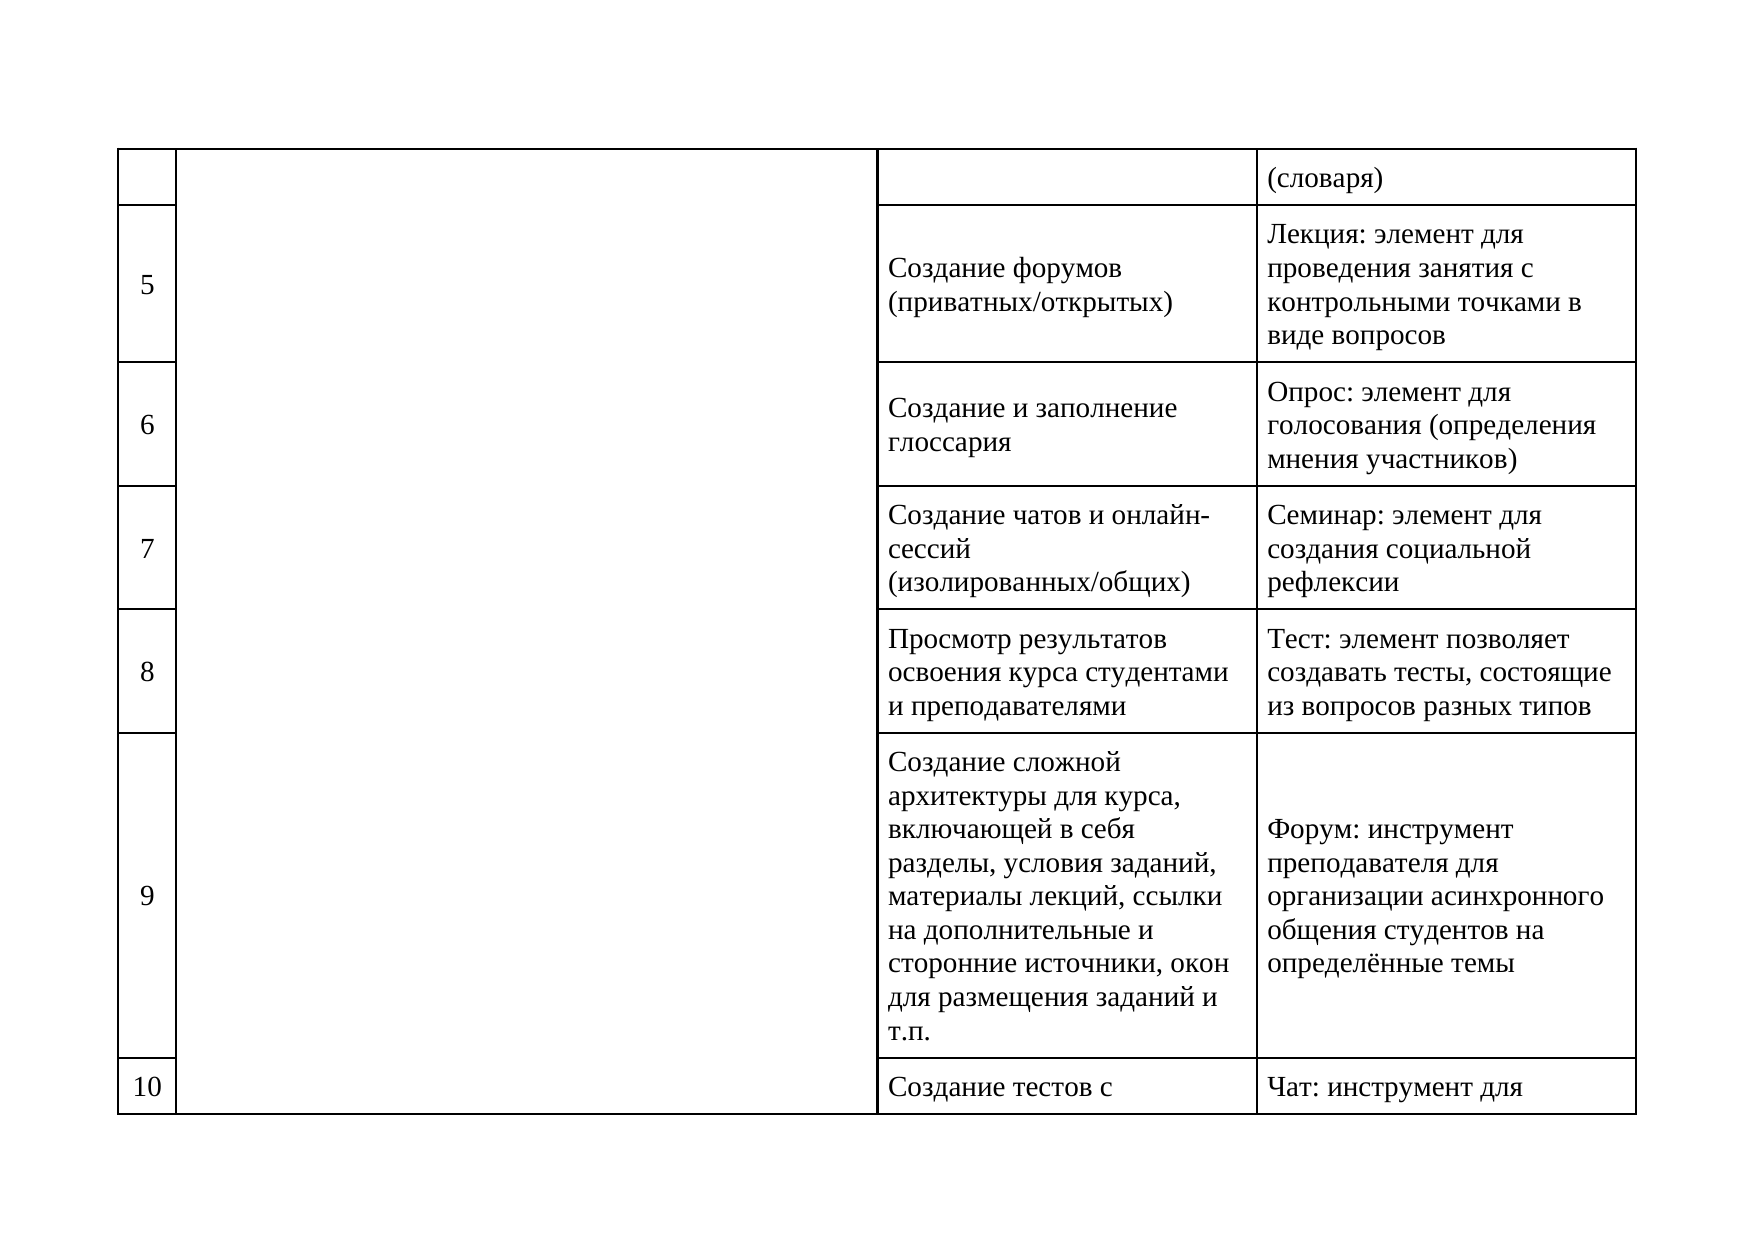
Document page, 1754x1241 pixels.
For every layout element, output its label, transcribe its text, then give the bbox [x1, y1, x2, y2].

table_cell Создание чатов и онлайн-сессий (изолированных/общих) [879, 487, 1256, 608]
table_cell Опрос: элемент для голосования (определения мнения участников) [1258, 363, 1635, 485]
table_cell Создание форумов (приватных/открытых) [879, 206, 1256, 361]
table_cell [1258, 1059, 1635, 1113]
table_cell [879, 150, 1256, 204]
table_cell 8 [119, 610, 175, 732]
table_cell Просмотр результатов освоения курса студентами и преподавателями [879, 610, 1256, 732]
table_cell 7 [119, 487, 175, 608]
table_cell Создание и заполнение глоссария [879, 363, 1256, 485]
table_cell 4 [119, 150, 175, 204]
table_cell Создание сложной архитектуры для курса, включающей в себя разделы, условия заданий, материалы лекций, ссылки на дополнительные и сторонние источники, окон для размещения заданий и т.п. [879, 734, 1256, 1057]
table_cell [1258, 150, 1635, 204]
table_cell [879, 1059, 1256, 1113]
table_cell 5 [119, 206, 175, 361]
table_cell Тест: элемент позволяет создавать тесты, состоящие из вопросов разных типов [1258, 610, 1635, 732]
table_cell 6 [119, 363, 175, 485]
table_cell 10 [119, 1059, 175, 1113]
table_cell Форум: инструмент преподавателя для организации асинхронного общения студентов на определённые темы [1258, 734, 1635, 1057]
table_cell 9 [119, 734, 175, 1057]
table_cell Лекция: элемент для проведения занятия с контрольными точками в виде вопросов [1258, 206, 1635, 361]
table_cell Семинар: элемент для создания социальной рефлексии [1258, 487, 1635, 608]
